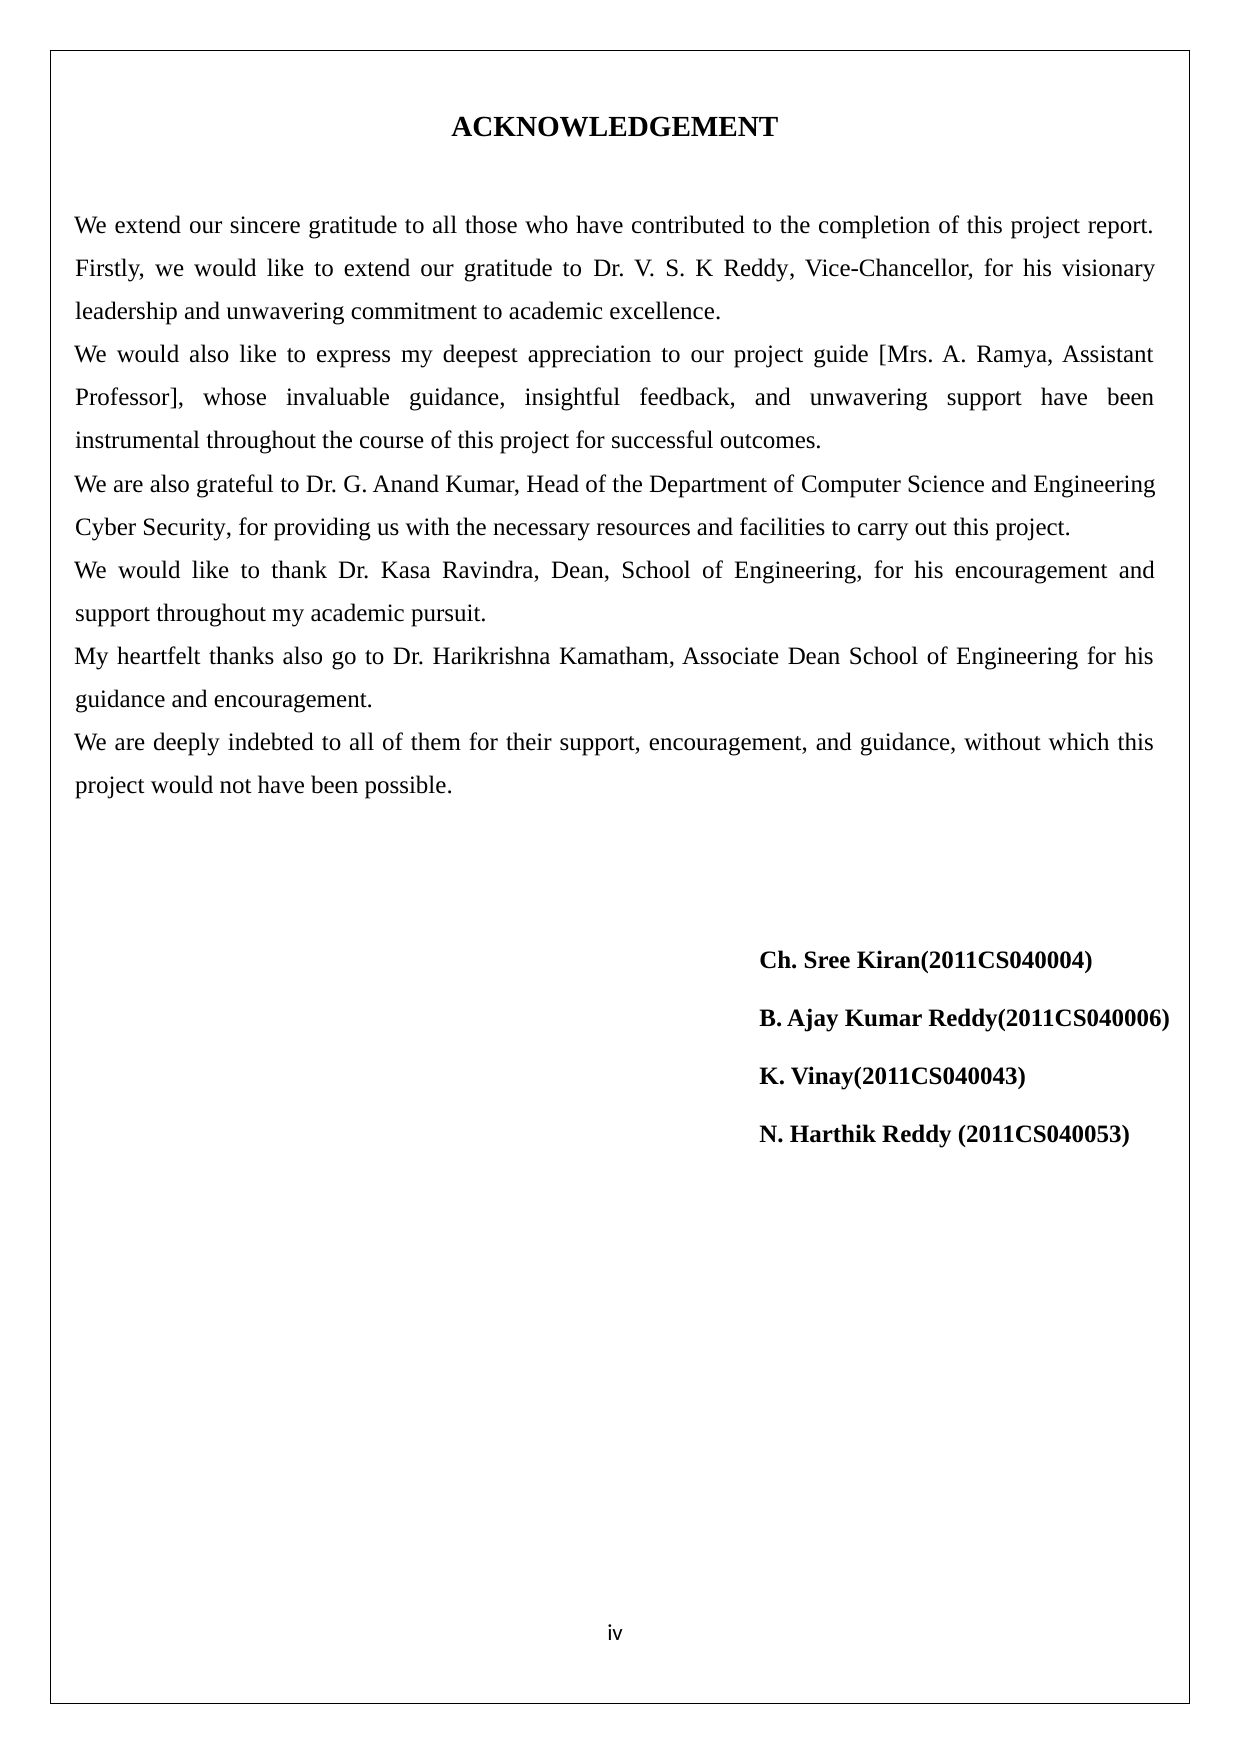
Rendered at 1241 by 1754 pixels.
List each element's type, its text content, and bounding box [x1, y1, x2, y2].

text We are deeply indebted to all of them for their support, encouragement, and guidance, without which this project would not have been possible. [74, 727, 1156, 799]
text My heartfelt thanks also go to Dr. Harikrishna Kamatham, Associate Dean School of Engineering for his guidance and encouragement. [74, 641, 1156, 713]
table_header Ch. Sree Kiran(2011CS040004) [679, 943, 1181, 1001]
table_cell K. Vinay(2011CS040043) [679, 1060, 1181, 1118]
text We would like to thank Dr. Kasa Ravindra, Dean, School of Engineering, for his encouragement and support throughout my academic pursuit. [74, 555, 1156, 627]
text We extend our sincere gratitude to all those who have contributed to the completion of this project report. Firstly, we would like to extend our gratitude to Dr. V. S. K Reddy, Vice-Chancellor, for his visionary leadership and unwavering commitment to academic excellence. [74, 210, 1156, 325]
table_cell N. Harthik Reddy (2011CS040053) [679, 1118, 1181, 1176]
text We are also grateful to Dr. G. Anand Kumar, Head of the Department of Computer Science and Engineering Cyber Security, for providing us with the necessary resources and facilities to carry out this project. [74, 469, 1156, 541]
table_cell B. Ajay Kumar Reddy(2011CS040006) [679, 1001, 1181, 1059]
text We would also like to express my deepest appreciation to our project guide [Mrs. A. Ramya, Assistant Professor], whose invaluable guidance, insightful feedback, and unwavering support have been instrumental throughout the course of this project for successful outcomes. [74, 339, 1156, 454]
text ACKNOWLEDGEMENT [74, 109, 1156, 143]
